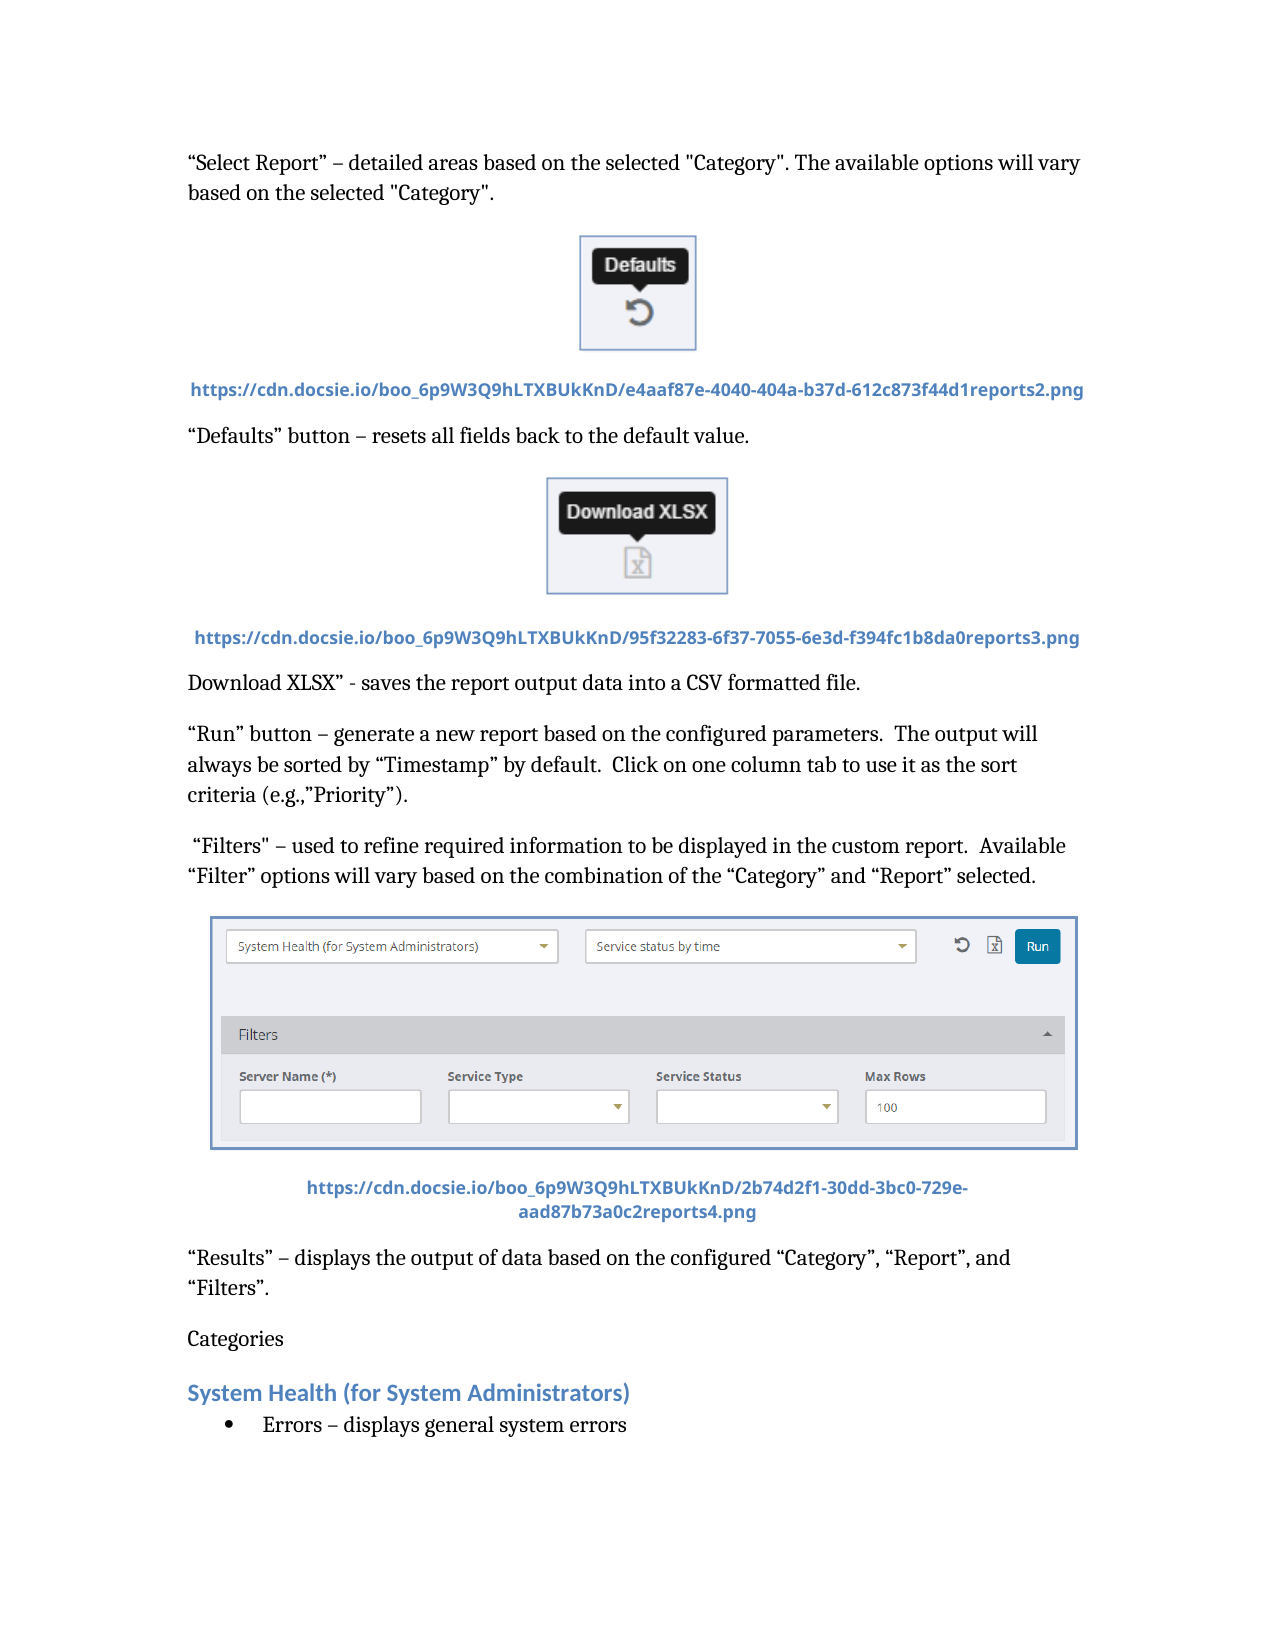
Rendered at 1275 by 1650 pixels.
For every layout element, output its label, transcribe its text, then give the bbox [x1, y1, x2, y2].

subtitle System Health (for System Administrators) [187, 1377, 1087, 1408]
text Categories [187, 1326, 1087, 1352]
text “Filters" – used to refine required information to be displayed in the custom report. Available “Filter” options will vary based on the combination of the “Category” and “Report” selected. [187, 833, 1087, 889]
text “Results” – displays the output of data based on the configured “Category”, “Report”, and “Filters”. [187, 1245, 1087, 1301]
text https://cdn.docsie.io/boo_6p9W3Q9hLTXBUkKnD/e4aaf87e-4040-404a-b37d-612c873f44d1reports2.png [187, 378, 1087, 402]
text “Defaults” button – resets all fields back to the default value. [187, 423, 1087, 449]
text “Run” button – generate a new report based on the configured parameters. The output will always be sorted by “Timestamp” by default. Click on one column tab to use it as the sort criteria (e.g.,”Priority”). [187, 721, 1087, 808]
picture [575, 231, 700, 354]
text https://cdn.docsie.io/boo_6p9W3Q9hLTXBUkKnD/2b74d2f1-30dd-3bc0-729e-aad87b73a0c2reports4.png [187, 1176, 1087, 1224]
text “Select Report” – detailed areas based on the selected "Category". The available options will vary based on the selected "Category". [187, 150, 1087, 207]
picture [542, 473, 733, 601]
picture [206, 913, 1081, 1151]
list Errors – displays general system errors [225, 1412, 1087, 1438]
text Download XLSX” - saves the report output data into a CSV formatted file. [187, 670, 1087, 696]
text https://cdn.docsie.io/boo_6p9W3Q9hLTXBUkKnD/95f32283-6f37-7055-6e3d-f394fc1b8da0reports3.png [187, 625, 1087, 649]
